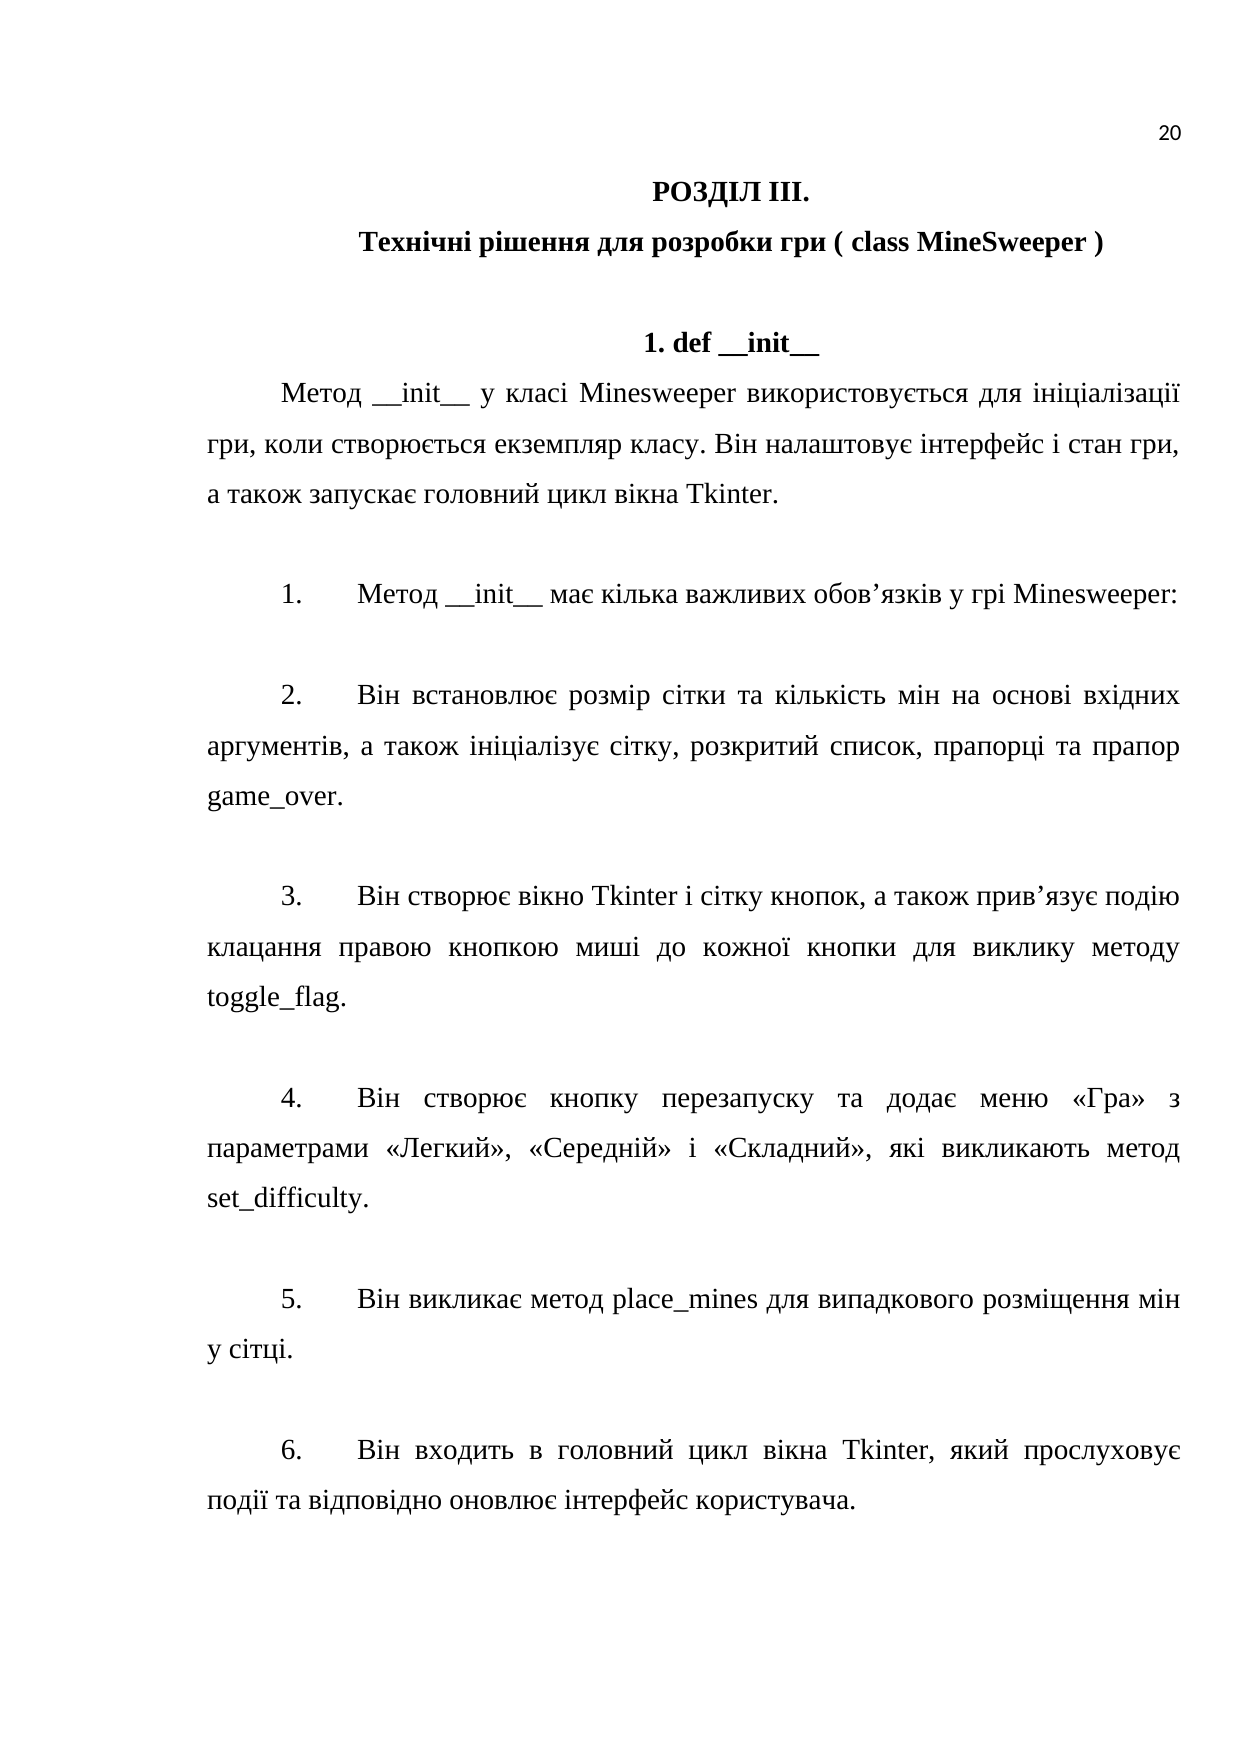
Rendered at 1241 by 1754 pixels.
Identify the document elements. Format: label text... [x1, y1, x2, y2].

text Метод __init__ у класі Minesweeper використовується для ініціалізації гри, коли створюється екземпляр класу. Він налаштовує інтерфейс і стан гри, а також запускає головний цикл вікна Tkinter. [207, 375, 1181, 509]
list Метод __init__ має кілька важливих обов’язків у грі Minesweeper: [207, 577, 1181, 610]
list Він входить в головний цикл вікна Tkinter, який прослуховує події та відповідно оновлює інтерфейс користувача. [207, 1432, 1181, 1516]
list Він створює кнопку перезапуску та додає меню «Гра» з параметрами «Легкий», «Середній» і «Складний», які викликають метод set_difficulty. [207, 1080, 1181, 1214]
list Він викликає метод place_mines для випадкового розміщення мін у сітці. [207, 1281, 1181, 1365]
text Технічні рішення для розробки гри ( class MineSweeper ) [207, 224, 1181, 258]
list Він створює вікно Tkinter і сітку кнопок, а також прив’язує подію клацання правою кнопкою миші до кожної кнопки для виклику методу toggle_flag. [207, 878, 1181, 1013]
list Він встановлює розмір сітки та кількість мін на основі вхідних аргументів, а також ініціалізує сітку, розкритий список, прапорці та прапор game_over. [207, 677, 1181, 811]
text РОЗДІЛ III. [207, 174, 1181, 208]
text 1. def __init__ [207, 325, 1181, 359]
